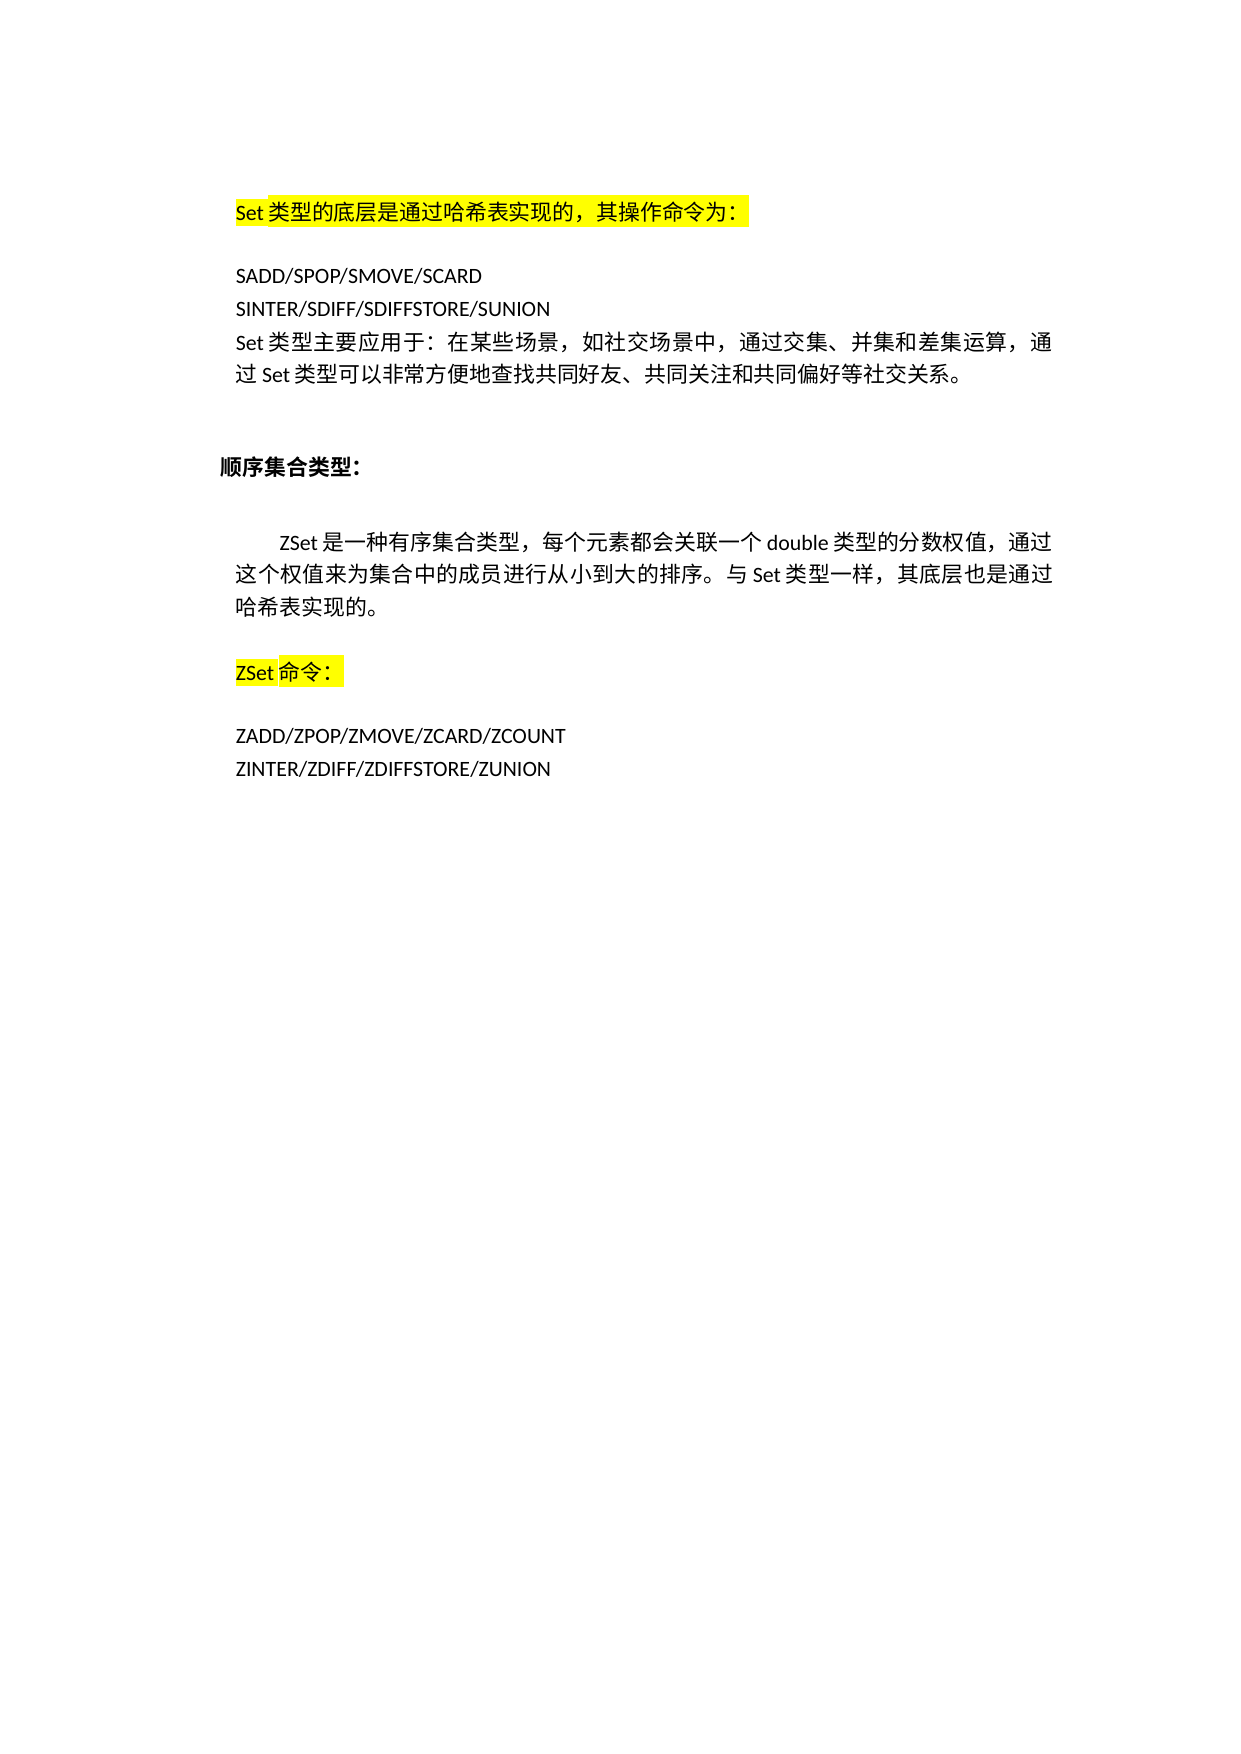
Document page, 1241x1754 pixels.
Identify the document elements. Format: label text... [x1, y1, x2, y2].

text ZSet是一种有序集合类型，每个元素都会关联一个double类型的分数权值，通过这个权值来为集合中的成员进行从小到大的排序。与Set类型一样，其底层也是通过哈希表实现的。 [236, 524, 1053, 622]
text Set类型的底层是通过哈希表实现的，其操作命令为： [236, 194, 1053, 227]
text SINTER/SDIFF/SDIFFSTORE/SUNION [236, 292, 1053, 324]
text ZSet命令： [236, 654, 1053, 687]
subtitle 顺序集合类型： [220, 449, 1053, 482]
text ZADD/ZPOP/ZMOVE/ZCARD/ZCOUNT [236, 719, 1053, 752]
text ZINTER/ZDIFF/ZDIFFSTORE/ZUNION [236, 752, 1053, 784]
text Set类型主要应用于：在某些场景，如社交场景中，通过交集、并集和差集运算，通过Set类型可以非常方便地查找共同好友、共同关注和共同偏好等社交关系。 [236, 324, 1053, 389]
text SADD/SPOP/SMOVE/SCARD [236, 259, 1053, 292]
